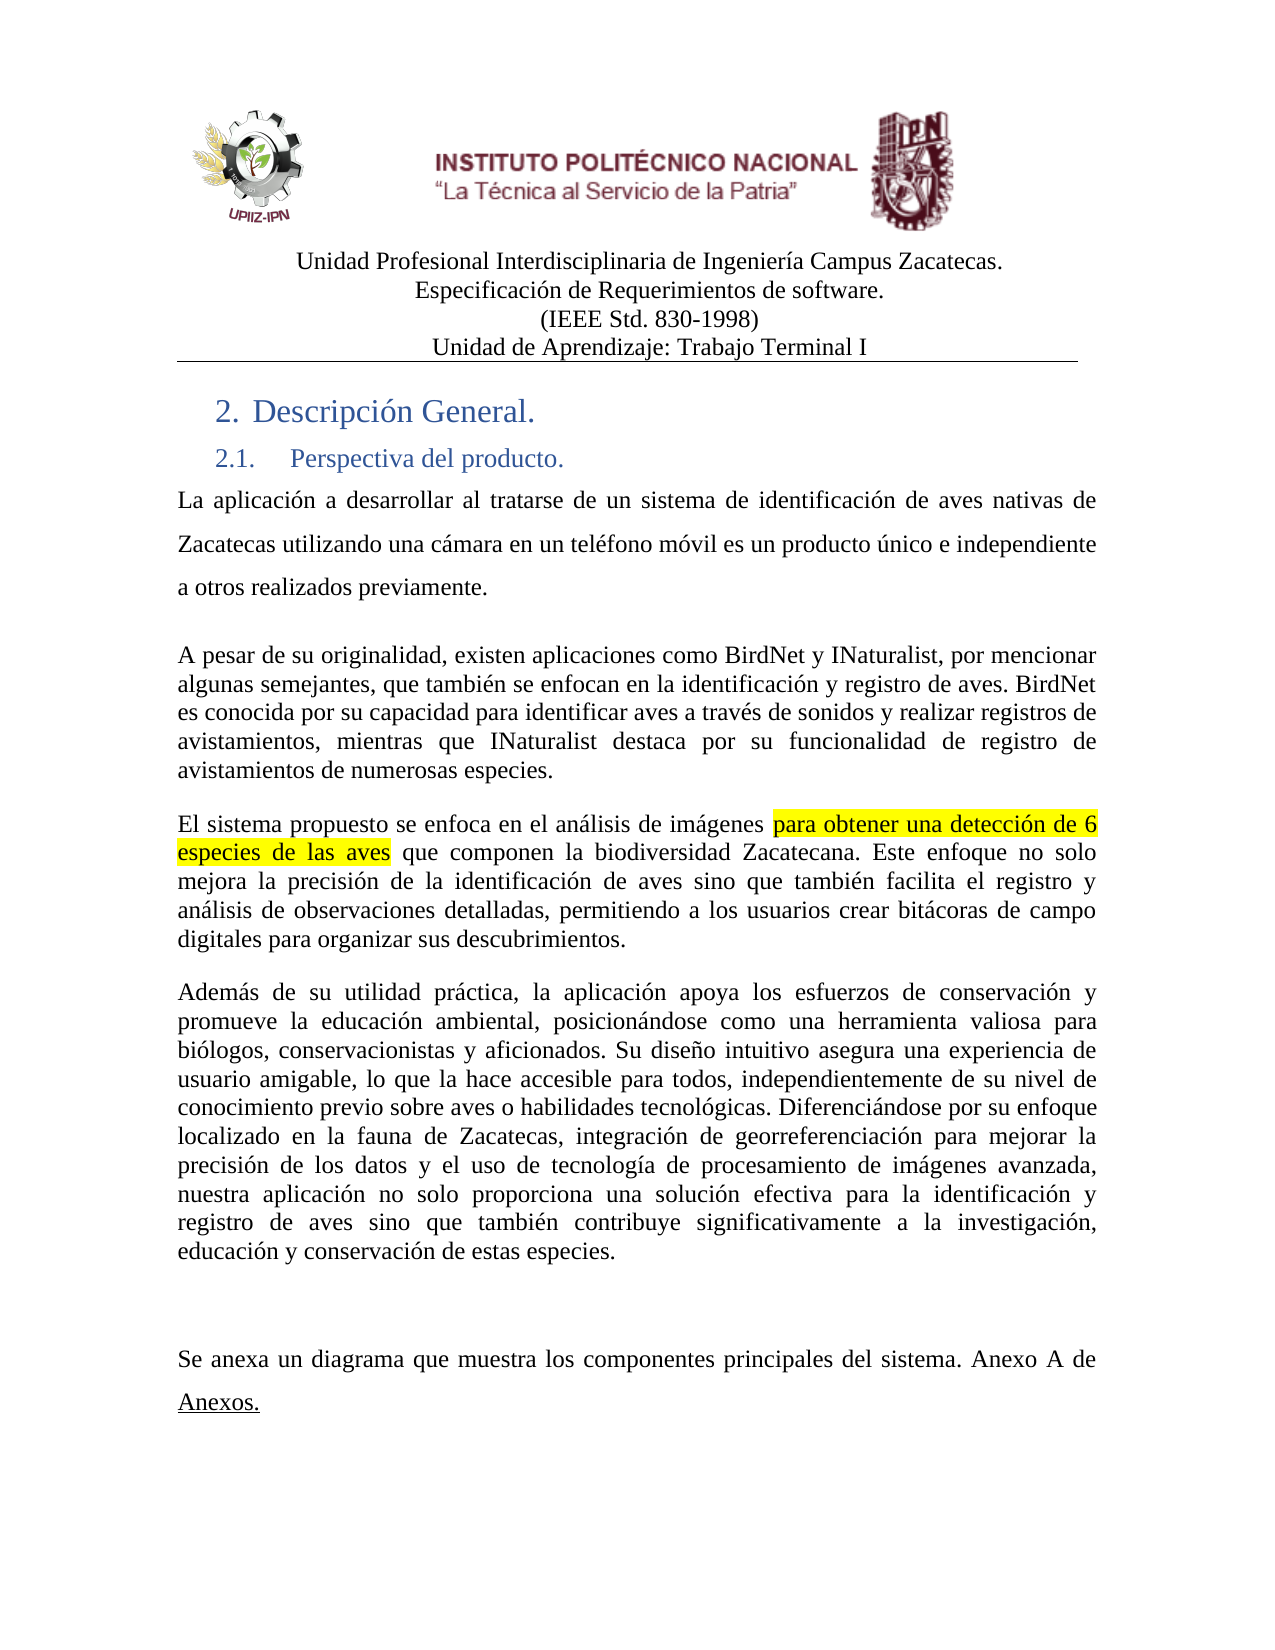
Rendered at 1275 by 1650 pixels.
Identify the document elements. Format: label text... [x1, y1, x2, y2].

subtitle Perspectiva del producto. [215, 442, 1098, 473]
picture [426, 102, 957, 247]
text La aplicación a desarrollar al tratarse de un sistema de identificación de aves nativas de Zacatecas utilizando una cámara en un teléfono móvil es un producto único e independiente a otros realizados previamente. [177, 486, 1098, 601]
text Se anexa un diagrama que muestra los componentes principales del sistema. Anexo A de Anexos. [177, 1344, 1098, 1416]
text Además de su utilidad práctica, la aplicación apoya los esfuerzos de conservación y promueve la educación ambiental, posicionándose como una herramienta valiosa para biólogos, conservacionistas y aficionados. Su diseño intuitivo asegura una experiencia de usuario amigable, lo que la hace accesible para todos, independientemente de su nivel de conocimiento previo sobre aves o habilidades tecnológicas. Diferenciándose por su enfoque localizado en la fauna de Zacatecas, integración de georreferenciación para mejorar la precisión de los datos y el uso de tecnología de procesamiento de imágenes avanzada, nuestra aplicación no solo proporciona una solución efectiva para la identificación y registro de aves sino que también contribuye significativamente a la investigación, educación y conservación de estas especies. [177, 977, 1098, 1265]
text El sistema propuesto se enfoca en el análisis de imágenes para obtener una detección de 6 especies de las aves que componen la biodiversidad Zacatecana. Este enfoque no solo mejora la precisión de la identificación de aves sino que también facilita el registro y análisis de observaciones detalladas, permitiendo a los usuarios crear bitácoras de campo digitales para organizar sus descubrimientos. [177, 809, 1098, 952]
text A pesar de su originalidad, existen aplicaciones como BirdNet y INaturalist, por mencionar algunas semejantes, que también se enfocan en la identificación y registro de aves. BirdNet es conocida por su capacidad para identificar aves a través de sonidos y realizar registros de avistamientos, mientras que INaturalist destaca por su funcionalidad de registro de avistamientos de numerosas especies. [177, 640, 1098, 784]
subtitle Descripción General. [215, 391, 1098, 429]
picture [188, 102, 312, 228]
